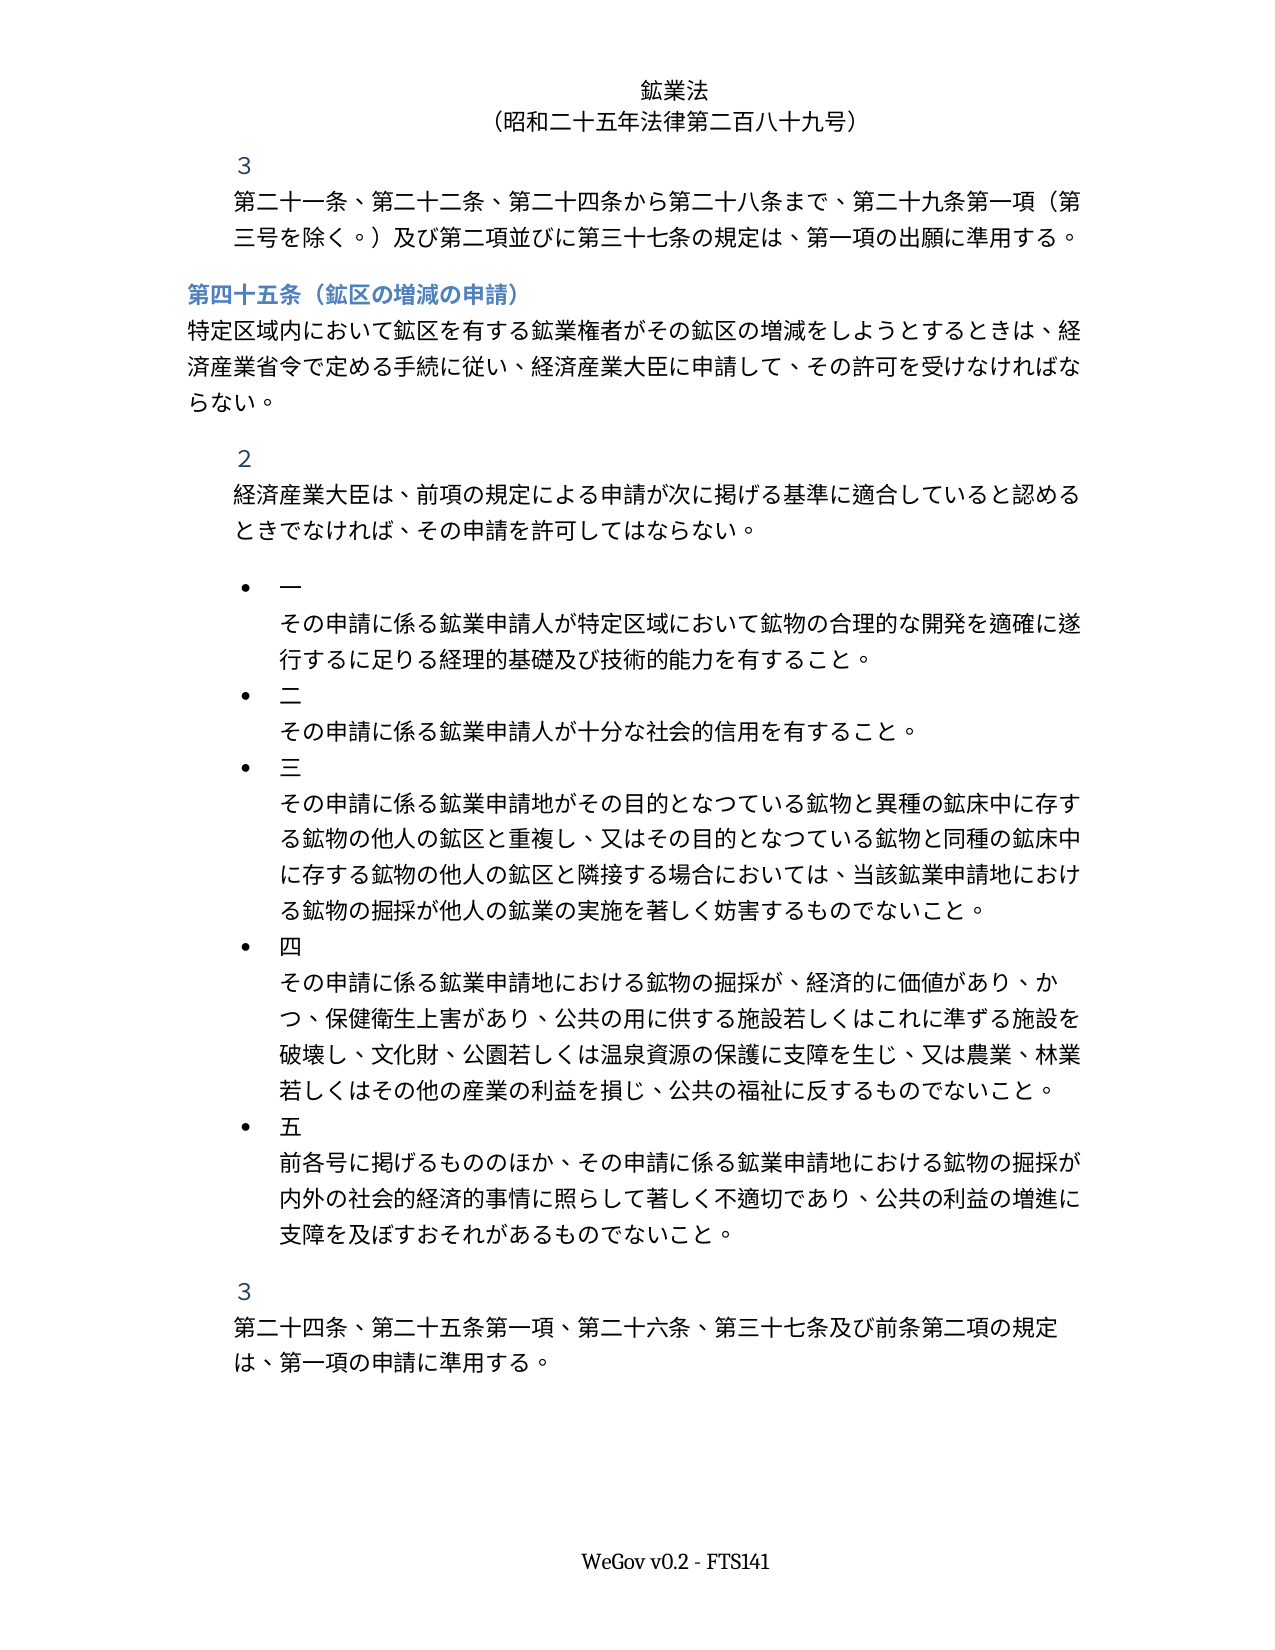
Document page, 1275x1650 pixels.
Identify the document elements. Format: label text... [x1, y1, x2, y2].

list 四 その申請に係る鉱業申請地における鉱物の掘採が、経済的に価値があり、かつ、保健衛生上害があり、公共の用に供する施設若しくはこれに準ずる施設を破壊し、文化財、公園若しくは温泉資源の保護に支障を生じ、又は農業、林業若しくはその他の産業の利益を損じ、公共の福祉に反するものでないこと。 [242, 931, 1087, 1106]
subtitle 第四十五条（鉱区の増減の申請） [187, 279, 1087, 310]
list 一 その申請に係る鉱業申請人が特定区域において鉱物の合理的な開発を適確に遂行するに足りる経理的基礎及び技術的能力を有すること。 [242, 572, 1087, 675]
text 特定区域内において鉱区を有する鉱業権者がその鉱区の増減をしようとするときは、経済産業省令で定める手続に従い、経済産業大臣に申請して、その許可を受けなければならない。 [187, 314, 1087, 418]
list 三 その申請に係る鉱業申請地がその目的となつている鉱物と異種の鉱床中に存する鉱物の他人の鉱区と重複し、又はその目的となつている鉱物と同種の鉱床中に存する鉱物の他人の鉱区と隣接する場合においては、当該鉱業申請地における鉱物の掘採が他人の鉱業の実施を著しく妨害するものでないこと。 [242, 752, 1087, 927]
text 第二十一条、第二十二条、第二十四条から第二十八条まで、第二十九条第一項（第三号を除く。）及び第二項並びに第三十七条の規定は、第一項の出願に準用する。 [233, 186, 1087, 253]
text 経済産業大臣は、前項の規定による申請が次に掲げる基準に適合していると認めるときでなければ、その申請を許可してはならない。 [233, 479, 1087, 546]
list 二 その申請に係る鉱業申請人が十分な社会的信用を有すること。 [242, 680, 1087, 747]
text 第二十四条、第二十五条第一項、第二十六条、第三十七条及び前条第二項の規定は、第一項の申請に準用する。 [233, 1311, 1087, 1379]
list 五 前各号に掲げるもののほか、その申請に係る鉱業申請地における鉱物の掘採が内外の社会的経済的事情に照らして著しく不適切であり、公共の利益の増進に支障を及ぼすおそれがあるものでないこと。 [242, 1111, 1087, 1250]
subtitle ３ [233, 150, 1087, 181]
subtitle ３ [233, 1276, 1087, 1307]
subtitle ２ [233, 443, 1087, 474]
